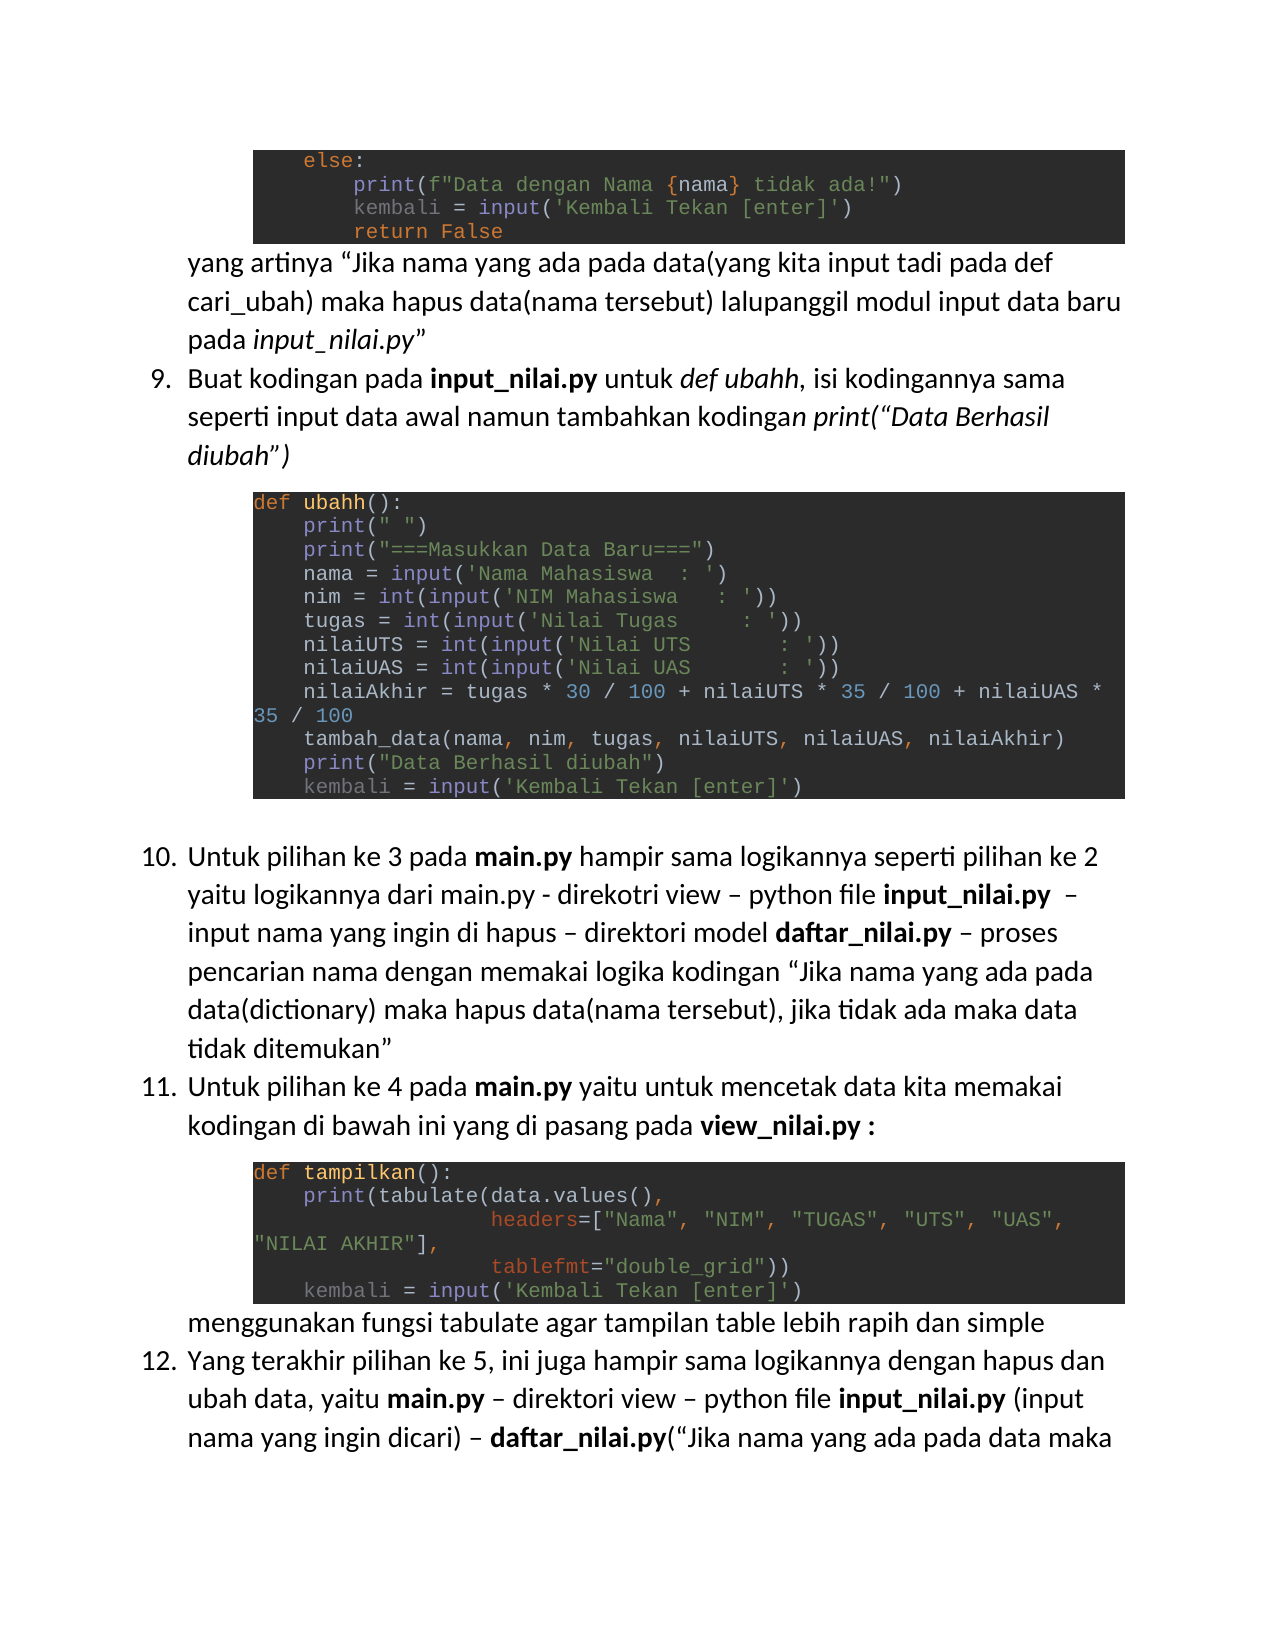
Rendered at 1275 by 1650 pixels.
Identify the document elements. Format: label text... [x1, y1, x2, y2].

list menggunakan fungsi tabulate agar tampilan table lebih rapih dan simple [187, 1304, 1125, 1339]
list Untuk pilihan ke 4 pada main.py yaitu untuk mencetak data kita memakai kodingan di bawah ini yang di pasang pada view_nilai.py : [141, 1068, 1125, 1142]
text def ubahh(): print(" ") print("===Masukkan Data Baru===") nama = input('Nama Mahasiswa : ') nim = int(input('NIM Mahasiswa : ')) tugas = int(input('Nilai Tugas : ')) nilaiUTS = int(input('Nilai UTS : ')) nilaiUAS = int(input('Nilai UAS : ')) nilaiAkhir = tugas * 30 / 100 + nilaiUTS * 35 / 100 + nilaiUAS * 35 / 100 tambah_data(nama, nim, tugas, nilaiUTS, nilaiUAS, nilaiAkhir) print("Data Berhasil diubah") kembali = input('Kembali Tekan [enter]') [253, 492, 1125, 799]
list Untuk pilihan ke 3 pada main.py hampir sama logikannya seperti pilihan ke 2 yaitu logikannya dari main.py - direkotri view – python file input_nilai.py – input nama yang ingin di hapus – direktori model daftar_nilai.py – proses pencarian nama dengan memakai logika kodingan “Jika nama yang ada pada data(dictionary) maka hapus data(nama tersebut), jika tidak ada maka data tidak ditemukan” [141, 838, 1125, 1066]
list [141, 1342, 1125, 1455]
list yang artinya “Jika nama yang ada pada data(yang kita input tadi pada def cari_ubah) maka hapus data(nama tersebut) lalupanggil modul input data baru pada input_nilai.py” [187, 244, 1125, 357]
list Buat kodingan pada input_nilai.py untuk def ubahh, isi kodingannya sama seperti input data awal namun tambahkan kodingan print(“Data Berhasil diubah”) [150, 360, 1125, 472]
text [253, 150, 1125, 244]
text def tampilkan(): print(tabulate(data.values(), headers=["Nama", "NIM", "TUGAS", "UTS", "UAS", "NILAI AKHIR"], tablefmt="double_grid")) kembali = input('Kembali Tekan [enter]') [253, 1162, 1125, 1304]
